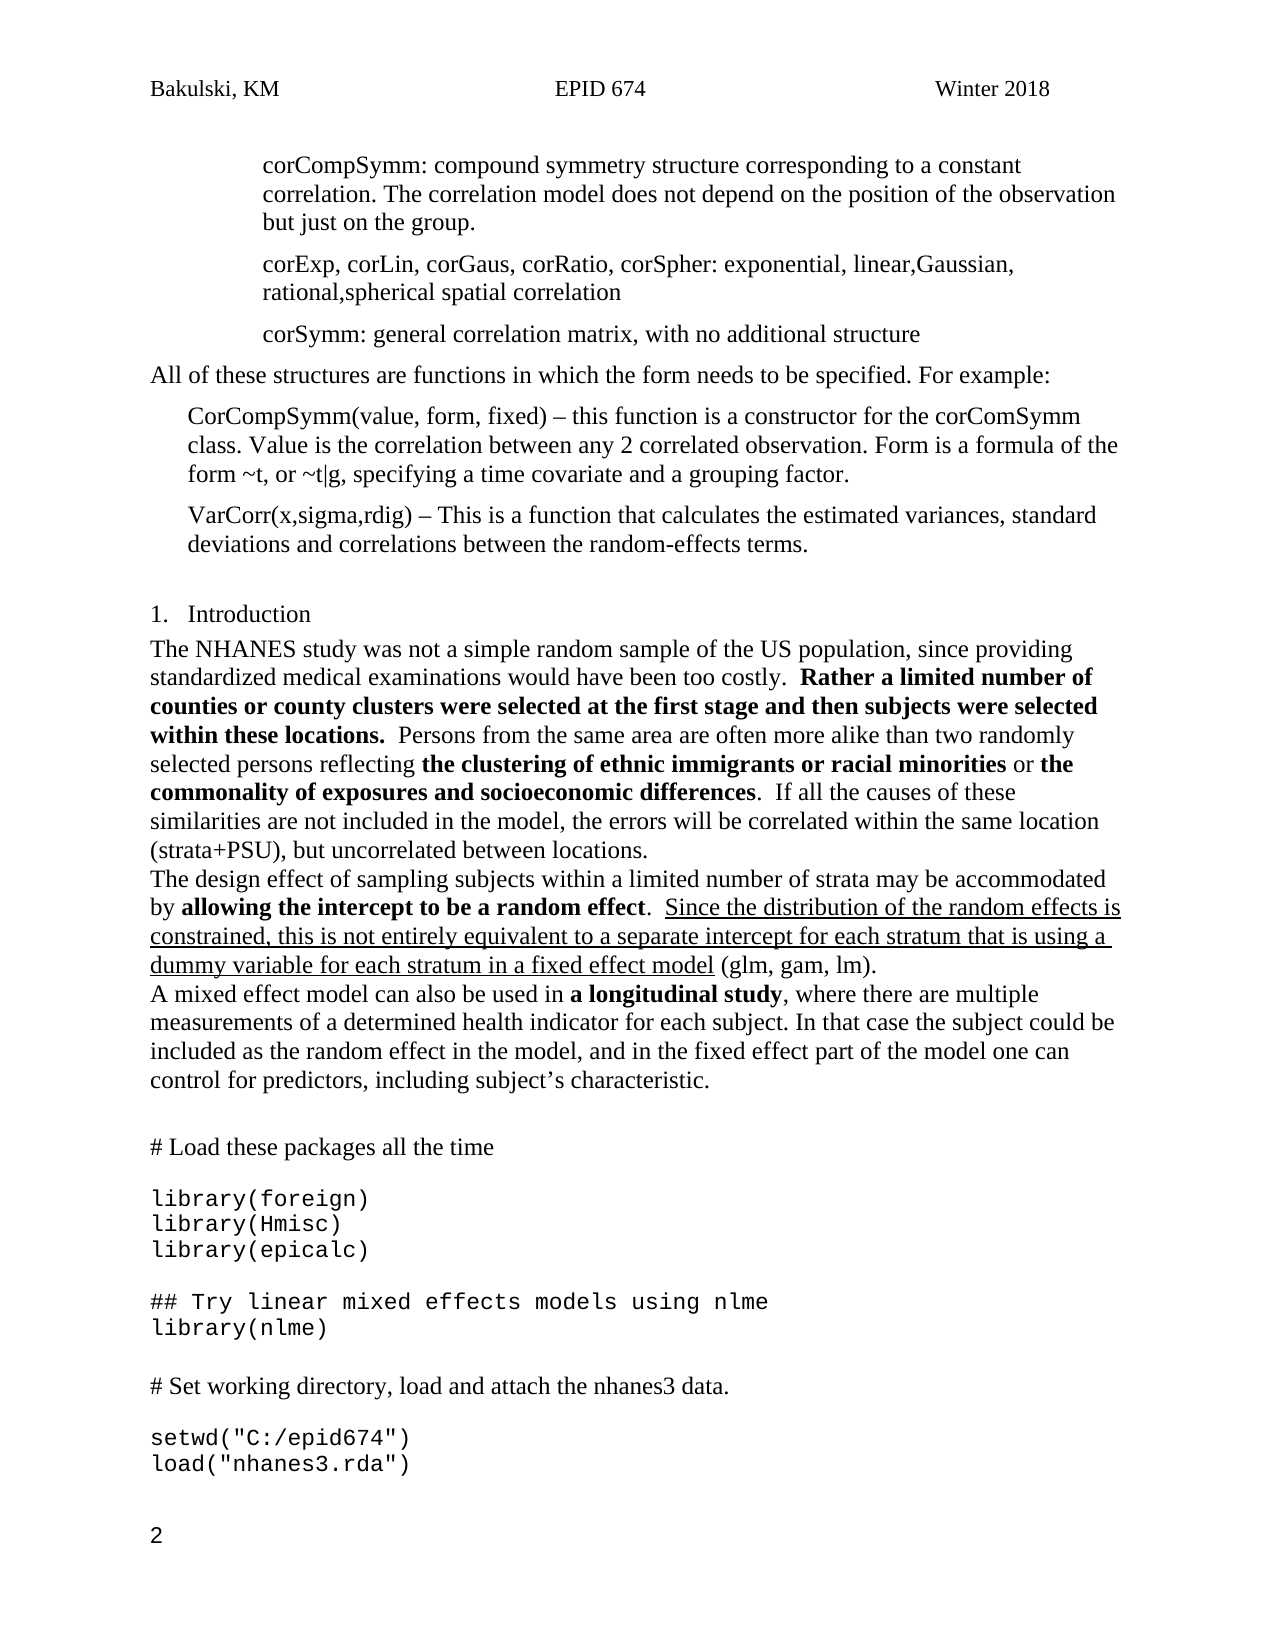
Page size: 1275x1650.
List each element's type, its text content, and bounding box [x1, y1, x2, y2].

text corSymm: general correlation matrix, with no additional structure [262, 319, 1125, 347]
text CorCompSymm(value, form, fixed) – this function is a constructor for the corComSymm class. Value is the correlation between any 2 correlated observation. Form is a formula of the form ~t, or ~t|g, specifying a time covariate and a grouping factor. [187, 401, 1125, 487]
text library(epicalc) [150, 1239, 1125, 1265]
list Introduction [150, 599, 1125, 627]
text VarCorr(x,sigma,rdig) – This is a function that calculates the estimated variances, standard deviations and correlations between the random-effects terms. [187, 500, 1125, 557]
text The NHANES study was not a simple random sample of the US population, since providing standardized medical examinations would have been too costly. Rather a limited number of counties or county clusters were selected at the first stage and then subjects were selected within these locations. Persons from the same area are often more alike than two randomly selected persons reflecting the clustering of ethnic immigrants or racial minorities or the commonality of exposures and socioeconomic differences. If all the causes of these similarities are not included in the model, the errors will be correlated within the same location (strata+PSU), but uncorrelated between locations. [150, 634, 1125, 864]
text setwd("C:/epid674") [150, 1426, 1125, 1452]
text All of these structures are functions in which the form needs to be specified. For example: [150, 360, 1125, 389]
text A mixed effect model can also be used in a longitudinal study, where there are multiple measurements of a determined health indicator for each subject. In that case the subject could be included as the random effect in the model, and in the fixed effect part of the model one can control for predictors, including subject’s characteristic. [150, 979, 1125, 1094]
text # Set working directory, load and attach the nhanes3 data. [150, 1371, 1125, 1400]
text corCompSymm: compound symmetry structure corresponding to a constant correlation. The correlation model does not depend on the position of the observation but just on the group. [262, 150, 1125, 236]
text library(nlme) [150, 1317, 1125, 1342]
text load("nhanes3.rda") [150, 1452, 1125, 1478]
text The design effect of sampling subjects within a limited number of strata may be accommodated by allowing the intercept to be a random effect. Since the distribution of the random effects is constrained, this is not entirely equivalent to a separate intercept for each stratum that is using a dummy variable for each stratum in a fixed effect model (glm, gam, lm). [150, 864, 1125, 979]
text library(Hmisc) [150, 1213, 1125, 1239]
text # Load these packages all the time [150, 1132, 1125, 1161]
text library(foreign) [150, 1187, 1125, 1213]
text corExp, corLin, corGaus, corRatio, corSpher: exponential, linear,Gaussian, rational,spherical spatial correlation [262, 249, 1125, 306]
text ## Try linear mixed effects models using nlme [150, 1291, 1125, 1317]
